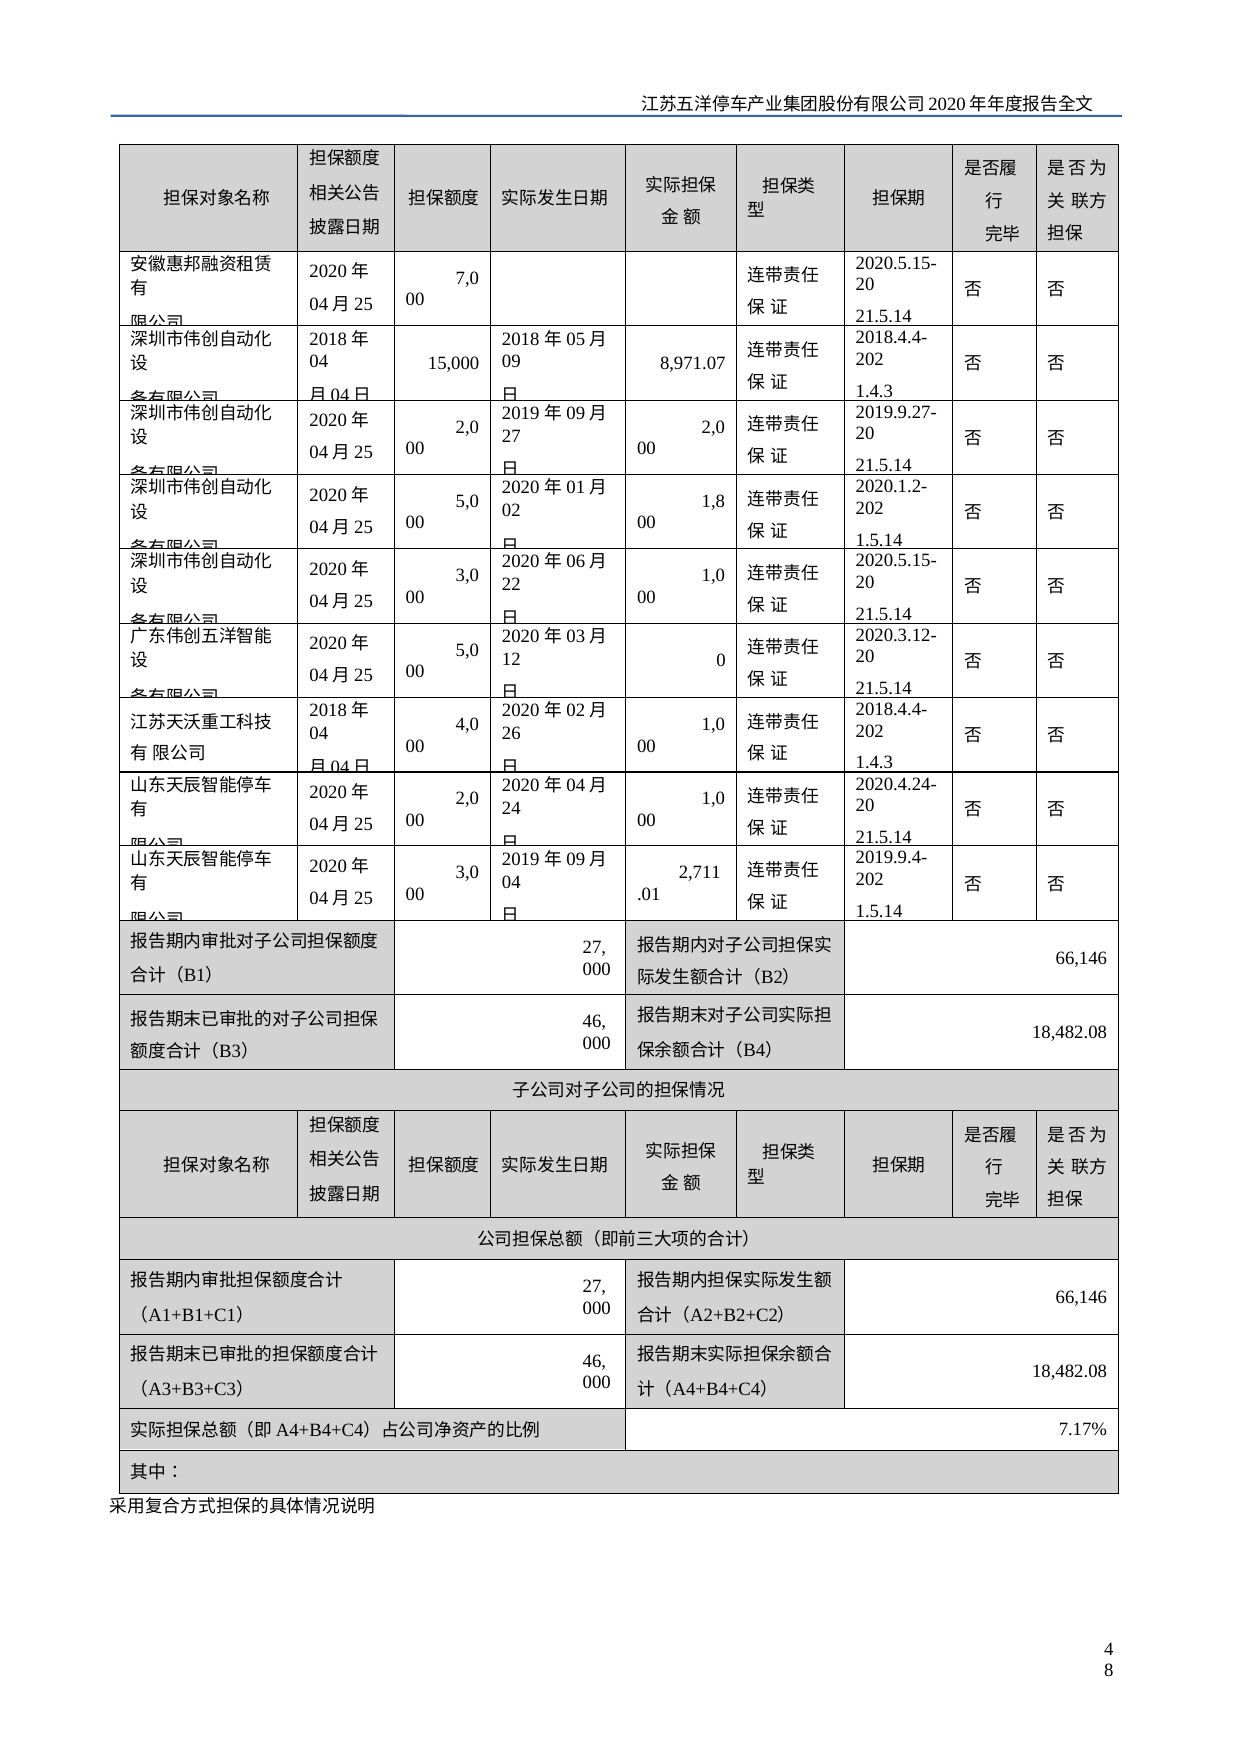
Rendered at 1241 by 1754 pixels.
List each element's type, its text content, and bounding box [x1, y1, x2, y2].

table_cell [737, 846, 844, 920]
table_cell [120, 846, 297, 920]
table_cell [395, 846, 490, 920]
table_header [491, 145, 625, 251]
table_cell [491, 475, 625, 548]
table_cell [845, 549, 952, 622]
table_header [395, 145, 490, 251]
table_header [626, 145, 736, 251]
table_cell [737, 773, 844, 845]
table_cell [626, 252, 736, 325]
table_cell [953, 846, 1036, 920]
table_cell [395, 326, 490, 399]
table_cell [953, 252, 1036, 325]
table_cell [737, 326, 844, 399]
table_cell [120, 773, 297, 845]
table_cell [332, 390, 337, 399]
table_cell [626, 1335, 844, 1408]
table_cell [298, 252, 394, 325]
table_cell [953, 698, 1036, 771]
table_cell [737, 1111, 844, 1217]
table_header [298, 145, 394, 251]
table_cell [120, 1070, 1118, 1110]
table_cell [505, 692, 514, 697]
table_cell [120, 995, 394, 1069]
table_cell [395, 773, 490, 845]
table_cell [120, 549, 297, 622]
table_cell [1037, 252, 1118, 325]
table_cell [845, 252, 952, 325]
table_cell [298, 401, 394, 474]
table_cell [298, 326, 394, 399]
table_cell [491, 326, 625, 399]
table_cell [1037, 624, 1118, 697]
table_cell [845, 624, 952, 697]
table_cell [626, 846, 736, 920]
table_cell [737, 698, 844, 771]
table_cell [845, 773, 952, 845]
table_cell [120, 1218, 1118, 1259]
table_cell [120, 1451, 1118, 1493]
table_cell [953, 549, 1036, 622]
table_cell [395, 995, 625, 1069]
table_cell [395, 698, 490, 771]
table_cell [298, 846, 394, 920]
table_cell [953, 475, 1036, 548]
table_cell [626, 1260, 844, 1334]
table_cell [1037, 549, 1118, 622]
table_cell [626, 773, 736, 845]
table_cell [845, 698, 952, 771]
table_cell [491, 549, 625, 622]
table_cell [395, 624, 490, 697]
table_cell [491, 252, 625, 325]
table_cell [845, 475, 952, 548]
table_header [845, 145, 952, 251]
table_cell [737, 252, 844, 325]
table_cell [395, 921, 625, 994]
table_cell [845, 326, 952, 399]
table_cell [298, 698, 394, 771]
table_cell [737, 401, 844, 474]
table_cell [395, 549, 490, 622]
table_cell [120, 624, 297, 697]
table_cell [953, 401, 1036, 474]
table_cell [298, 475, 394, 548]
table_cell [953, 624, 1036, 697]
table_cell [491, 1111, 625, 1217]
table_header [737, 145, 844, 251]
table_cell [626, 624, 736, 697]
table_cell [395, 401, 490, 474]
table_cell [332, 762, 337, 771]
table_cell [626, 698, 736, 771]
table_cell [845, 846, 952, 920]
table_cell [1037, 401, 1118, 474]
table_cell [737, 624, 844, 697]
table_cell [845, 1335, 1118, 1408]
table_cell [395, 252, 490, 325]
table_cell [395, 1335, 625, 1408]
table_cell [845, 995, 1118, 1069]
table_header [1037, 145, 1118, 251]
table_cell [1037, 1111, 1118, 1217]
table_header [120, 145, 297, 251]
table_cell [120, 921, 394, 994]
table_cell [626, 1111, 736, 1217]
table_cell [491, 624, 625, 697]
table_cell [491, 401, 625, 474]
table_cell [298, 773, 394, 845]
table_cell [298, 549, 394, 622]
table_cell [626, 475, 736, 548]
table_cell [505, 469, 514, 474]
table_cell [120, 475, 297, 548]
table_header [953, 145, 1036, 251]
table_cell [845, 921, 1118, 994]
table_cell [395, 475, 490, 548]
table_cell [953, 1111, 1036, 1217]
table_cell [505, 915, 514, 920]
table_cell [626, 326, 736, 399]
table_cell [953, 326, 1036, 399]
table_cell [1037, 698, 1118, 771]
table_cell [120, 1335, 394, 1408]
text 采用复合方式担保的具体情况说明 [109, 1494, 1128, 1518]
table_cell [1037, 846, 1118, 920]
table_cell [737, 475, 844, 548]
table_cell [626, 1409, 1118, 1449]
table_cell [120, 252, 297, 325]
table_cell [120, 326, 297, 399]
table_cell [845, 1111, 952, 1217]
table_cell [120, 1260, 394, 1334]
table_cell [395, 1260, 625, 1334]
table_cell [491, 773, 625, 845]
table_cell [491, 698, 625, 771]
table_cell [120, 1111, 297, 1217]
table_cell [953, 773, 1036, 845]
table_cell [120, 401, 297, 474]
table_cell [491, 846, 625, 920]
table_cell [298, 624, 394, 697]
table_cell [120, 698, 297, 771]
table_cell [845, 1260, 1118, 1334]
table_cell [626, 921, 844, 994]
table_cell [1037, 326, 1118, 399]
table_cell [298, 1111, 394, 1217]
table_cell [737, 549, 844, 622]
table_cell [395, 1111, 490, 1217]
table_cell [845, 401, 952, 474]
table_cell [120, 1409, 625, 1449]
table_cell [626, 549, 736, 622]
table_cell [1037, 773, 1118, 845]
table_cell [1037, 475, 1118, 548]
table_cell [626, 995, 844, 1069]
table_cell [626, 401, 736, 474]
